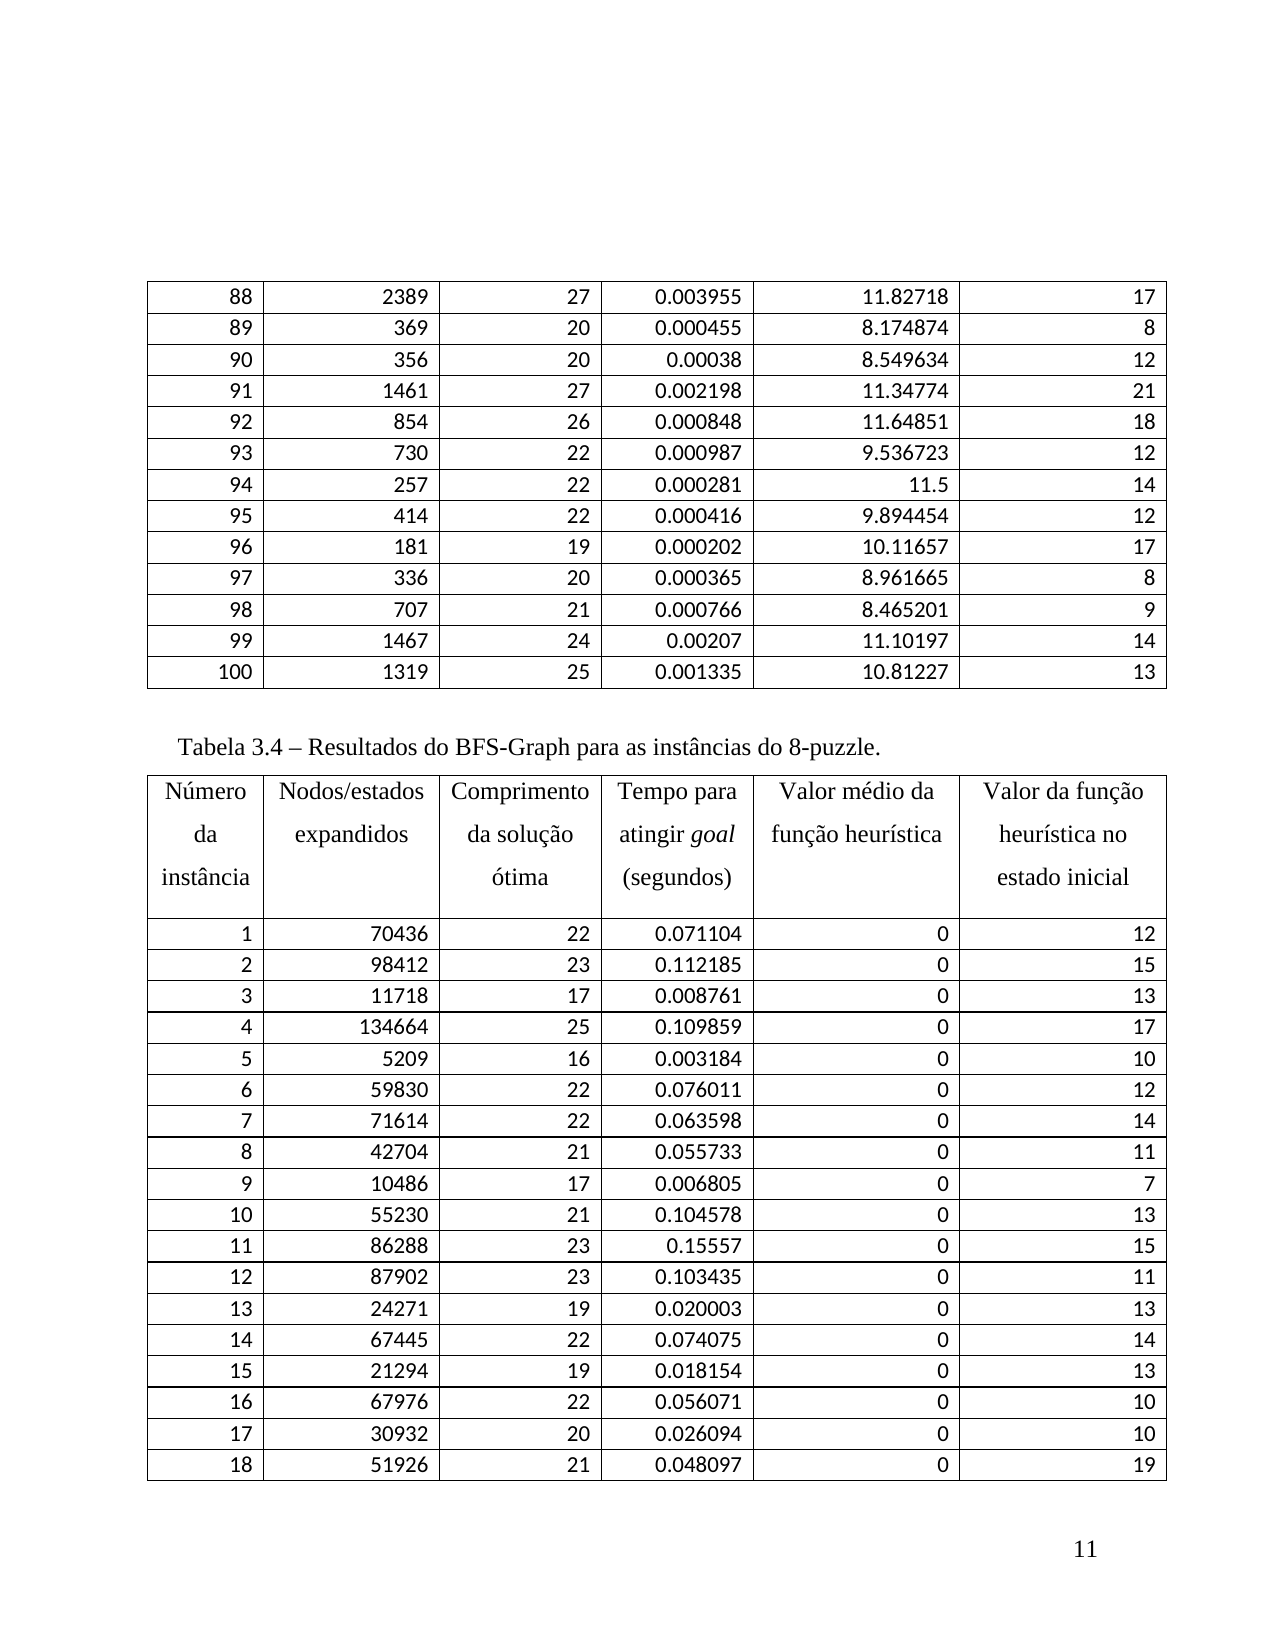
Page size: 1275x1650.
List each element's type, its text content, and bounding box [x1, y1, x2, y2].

table_cell 0 [754, 950, 959, 980]
table_cell 67445 [264, 1325, 439, 1355]
table_cell 2389 [264, 282, 439, 312]
table_cell 12 [960, 501, 1166, 531]
table_cell 9.894454 [754, 501, 959, 531]
table_cell 10 [960, 1419, 1166, 1449]
table_cell 92 [148, 407, 263, 437]
table_cell 414 [264, 501, 439, 531]
table_cell 25 [440, 657, 601, 687]
table_cell 0.000848 [602, 407, 753, 437]
table_header Nodos/estados expandidos [264, 776, 439, 918]
table_cell 30932 [264, 1419, 439, 1449]
table_cell 0 [754, 1138, 959, 1168]
table_cell 0.000987 [602, 439, 753, 469]
table_cell 19 [440, 1356, 601, 1386]
table_cell 854 [264, 407, 439, 437]
table_cell 25 [440, 1013, 601, 1043]
text Tabela 3.4 – Resultados do BFS-Graph para as instâncias do 8-puzzle. [177, 732, 1098, 760]
table_cell 20 [440, 314, 601, 344]
table_cell 11 [960, 1263, 1166, 1293]
table_cell 0.002198 [602, 376, 753, 406]
table_cell 0.000202 [602, 532, 753, 562]
table_cell 0 [754, 1075, 959, 1105]
table_cell 13 [960, 657, 1166, 687]
table_cell 51926 [264, 1450, 439, 1480]
table_cell 22 [440, 1106, 601, 1136]
table_cell 0.071104 [602, 919, 753, 949]
table_cell 12 [960, 1075, 1166, 1105]
table_header Valor médio da função heurística [754, 776, 959, 918]
table_cell 13 [148, 1294, 263, 1324]
table_cell 0.026094 [602, 1419, 753, 1449]
table_cell 22 [440, 1388, 601, 1418]
table_cell 0.000766 [602, 595, 753, 625]
table_cell 17 [960, 1013, 1166, 1043]
table_cell 11.82718 [754, 282, 959, 312]
table_cell 55230 [264, 1200, 439, 1230]
table_cell 0 [754, 919, 959, 949]
table_cell 15 [148, 1356, 263, 1386]
table_cell 0 [754, 1419, 959, 1449]
table_cell 71614 [264, 1106, 439, 1136]
table_cell 13 [960, 1200, 1166, 1230]
table_cell 0.000281 [602, 470, 753, 500]
table_cell 95 [148, 501, 263, 531]
table_cell 7 [960, 1169, 1166, 1199]
table_cell 0 [754, 1294, 959, 1324]
table_cell 22 [440, 919, 601, 949]
table_cell 0.006805 [602, 1169, 753, 1199]
table_cell 3 [148, 981, 263, 1011]
table_cell 17 [960, 282, 1166, 312]
table_cell 181 [264, 532, 439, 562]
table_cell 90 [148, 345, 263, 375]
table_cell 15 [960, 1231, 1166, 1261]
table_cell 0.001335 [602, 657, 753, 687]
table_cell 10 [960, 1388, 1166, 1418]
table_cell 91 [148, 376, 263, 406]
table_cell 59830 [264, 1075, 439, 1105]
table_cell 23 [440, 950, 601, 980]
table_cell 24 [440, 626, 601, 656]
table_cell 20 [440, 1419, 601, 1449]
table_cell 14 [960, 470, 1166, 500]
table_cell 17 [440, 981, 601, 1011]
table_cell 99 [148, 626, 263, 656]
table_cell 0.104578 [602, 1200, 753, 1230]
table_cell 1467 [264, 626, 439, 656]
table_cell 0.055733 [602, 1138, 753, 1168]
table_cell 11 [960, 1138, 1166, 1168]
table_cell 70436 [264, 919, 439, 949]
table_cell 1461 [264, 376, 439, 406]
table_cell 11.64851 [754, 407, 959, 437]
table_cell 0.00038 [602, 345, 753, 375]
table_cell 98 [148, 595, 263, 625]
table_cell 12 [148, 1263, 263, 1293]
table_cell 9 [148, 1169, 263, 1199]
table_cell 16 [148, 1388, 263, 1418]
table_cell 21 [440, 1138, 601, 1168]
table_cell 0.048097 [602, 1450, 753, 1480]
table_cell 14 [960, 626, 1166, 656]
table_cell 16 [440, 1044, 601, 1074]
table_cell 14 [960, 1325, 1166, 1355]
table_cell 18 [960, 407, 1166, 437]
table_cell 42704 [264, 1138, 439, 1168]
table_cell 21 [440, 595, 601, 625]
table_cell 15 [960, 950, 1166, 980]
table_cell 1319 [264, 657, 439, 687]
table_cell 23 [440, 1263, 601, 1293]
table_cell 88 [148, 282, 263, 312]
table_cell 8 [148, 1138, 263, 1168]
table_cell 257 [264, 470, 439, 500]
table_cell 10.81227 [754, 657, 959, 687]
table_cell 0.008761 [602, 981, 753, 1011]
table_cell 67976 [264, 1388, 439, 1418]
table_cell 0.103435 [602, 1263, 753, 1293]
table_cell 87902 [264, 1263, 439, 1293]
table_cell 11.10197 [754, 626, 959, 656]
table_cell 12 [960, 919, 1166, 949]
table_cell 356 [264, 345, 439, 375]
table_cell 98412 [264, 950, 439, 980]
table_cell 0.15557 [602, 1231, 753, 1261]
table_header Valor da função heurística no estado inicial [960, 776, 1166, 918]
table_cell 11 [148, 1231, 263, 1261]
table_cell 5 [148, 1044, 263, 1074]
table_cell 4 [148, 1013, 263, 1043]
table_cell 13 [960, 1294, 1166, 1324]
table_cell 13 [960, 981, 1166, 1011]
table_cell 0.018154 [602, 1356, 753, 1386]
table_cell 0 [754, 1013, 959, 1043]
table_cell 24271 [264, 1294, 439, 1324]
table_cell 21 [440, 1450, 601, 1480]
table_cell 11718 [264, 981, 439, 1011]
table_cell 21 [960, 376, 1166, 406]
table_cell 0 [754, 1450, 959, 1480]
table_cell 22 [440, 470, 601, 500]
table_cell 12 [960, 439, 1166, 469]
table_cell 27 [440, 282, 601, 312]
table_cell 22 [440, 1325, 601, 1355]
table_cell 26 [440, 407, 601, 437]
table_cell 0.076011 [602, 1075, 753, 1105]
table_cell 0.112185 [602, 950, 753, 980]
table_header Comprimento da solução ótima [440, 776, 601, 918]
table_cell 730 [264, 439, 439, 469]
table_cell 0 [754, 1388, 959, 1418]
table_cell 100 [148, 657, 263, 687]
table_cell 22 [440, 501, 601, 531]
table_cell 9.536723 [754, 439, 959, 469]
table_cell 1 [148, 919, 263, 949]
table_cell 14 [960, 1106, 1166, 1136]
table_cell 86288 [264, 1231, 439, 1261]
table_cell 0.056071 [602, 1388, 753, 1418]
table_cell 0 [754, 1263, 959, 1293]
table_cell 10 [960, 1044, 1166, 1074]
table_cell 8 [960, 564, 1166, 594]
table_cell 0.000455 [602, 314, 753, 344]
table_cell 11.34774 [754, 376, 959, 406]
table_cell 0.000416 [602, 501, 753, 531]
table_cell 0 [754, 1356, 959, 1386]
table_cell 12 [960, 345, 1166, 375]
table_cell 0.003184 [602, 1044, 753, 1074]
table_cell 93 [148, 439, 263, 469]
table_cell 0.00207 [602, 626, 753, 656]
table_cell 0 [754, 1169, 959, 1199]
table_cell 23 [440, 1231, 601, 1261]
table_cell 10 [148, 1200, 263, 1230]
table_cell 0 [754, 1044, 959, 1074]
table_cell 8.961665 [754, 564, 959, 594]
table_cell 7 [148, 1106, 263, 1136]
table_cell 0 [754, 1231, 959, 1261]
table_cell 19 [440, 532, 601, 562]
table_cell 8.174874 [754, 314, 959, 344]
table_cell 20 [440, 564, 601, 594]
table_cell 2 [148, 950, 263, 980]
table_cell 20 [440, 345, 601, 375]
table_cell 21294 [264, 1356, 439, 1386]
table_cell 0.109859 [602, 1013, 753, 1043]
table_cell 369 [264, 314, 439, 344]
table_cell 707 [264, 595, 439, 625]
table_cell 19 [960, 1450, 1166, 1480]
table_cell 11.5 [754, 470, 959, 500]
table_cell 17 [148, 1419, 263, 1449]
table_cell 89 [148, 314, 263, 344]
table_cell 22 [440, 1075, 601, 1105]
table_cell 22 [440, 439, 601, 469]
table_cell 21 [440, 1200, 601, 1230]
table_cell 336 [264, 564, 439, 594]
table_cell 0 [754, 981, 959, 1011]
table_cell 13 [960, 1356, 1166, 1386]
table_cell 0 [754, 1106, 959, 1136]
table_cell 0.000365 [602, 564, 753, 594]
table_cell 19 [440, 1294, 601, 1324]
table_cell 134664 [264, 1013, 439, 1043]
table_header Número da instância [148, 776, 263, 918]
table_cell 8.549634 [754, 345, 959, 375]
table_cell 10.11657 [754, 532, 959, 562]
table_cell 0.074075 [602, 1325, 753, 1355]
table_cell 0.003955 [602, 282, 753, 312]
table_cell 6 [148, 1075, 263, 1105]
table_cell 9 [960, 595, 1166, 625]
table_cell 17 [440, 1169, 601, 1199]
table_cell 8 [960, 314, 1166, 344]
table_cell 97 [148, 564, 263, 594]
table_cell 94 [148, 470, 263, 500]
table_cell 5209 [264, 1044, 439, 1074]
table_header Tempo para atingir goal (segundos) [602, 776, 753, 918]
table_cell 14 [148, 1325, 263, 1355]
table_cell 0.020003 [602, 1294, 753, 1324]
table_cell 0.063598 [602, 1106, 753, 1136]
table_cell 10486 [264, 1169, 439, 1199]
table_cell 0 [754, 1200, 959, 1230]
table_cell 96 [148, 532, 263, 562]
table_cell 8.465201 [754, 595, 959, 625]
table_cell 17 [960, 532, 1166, 562]
table_cell 18 [148, 1450, 263, 1480]
table_cell 27 [440, 376, 601, 406]
table_cell 0 [754, 1325, 959, 1355]
